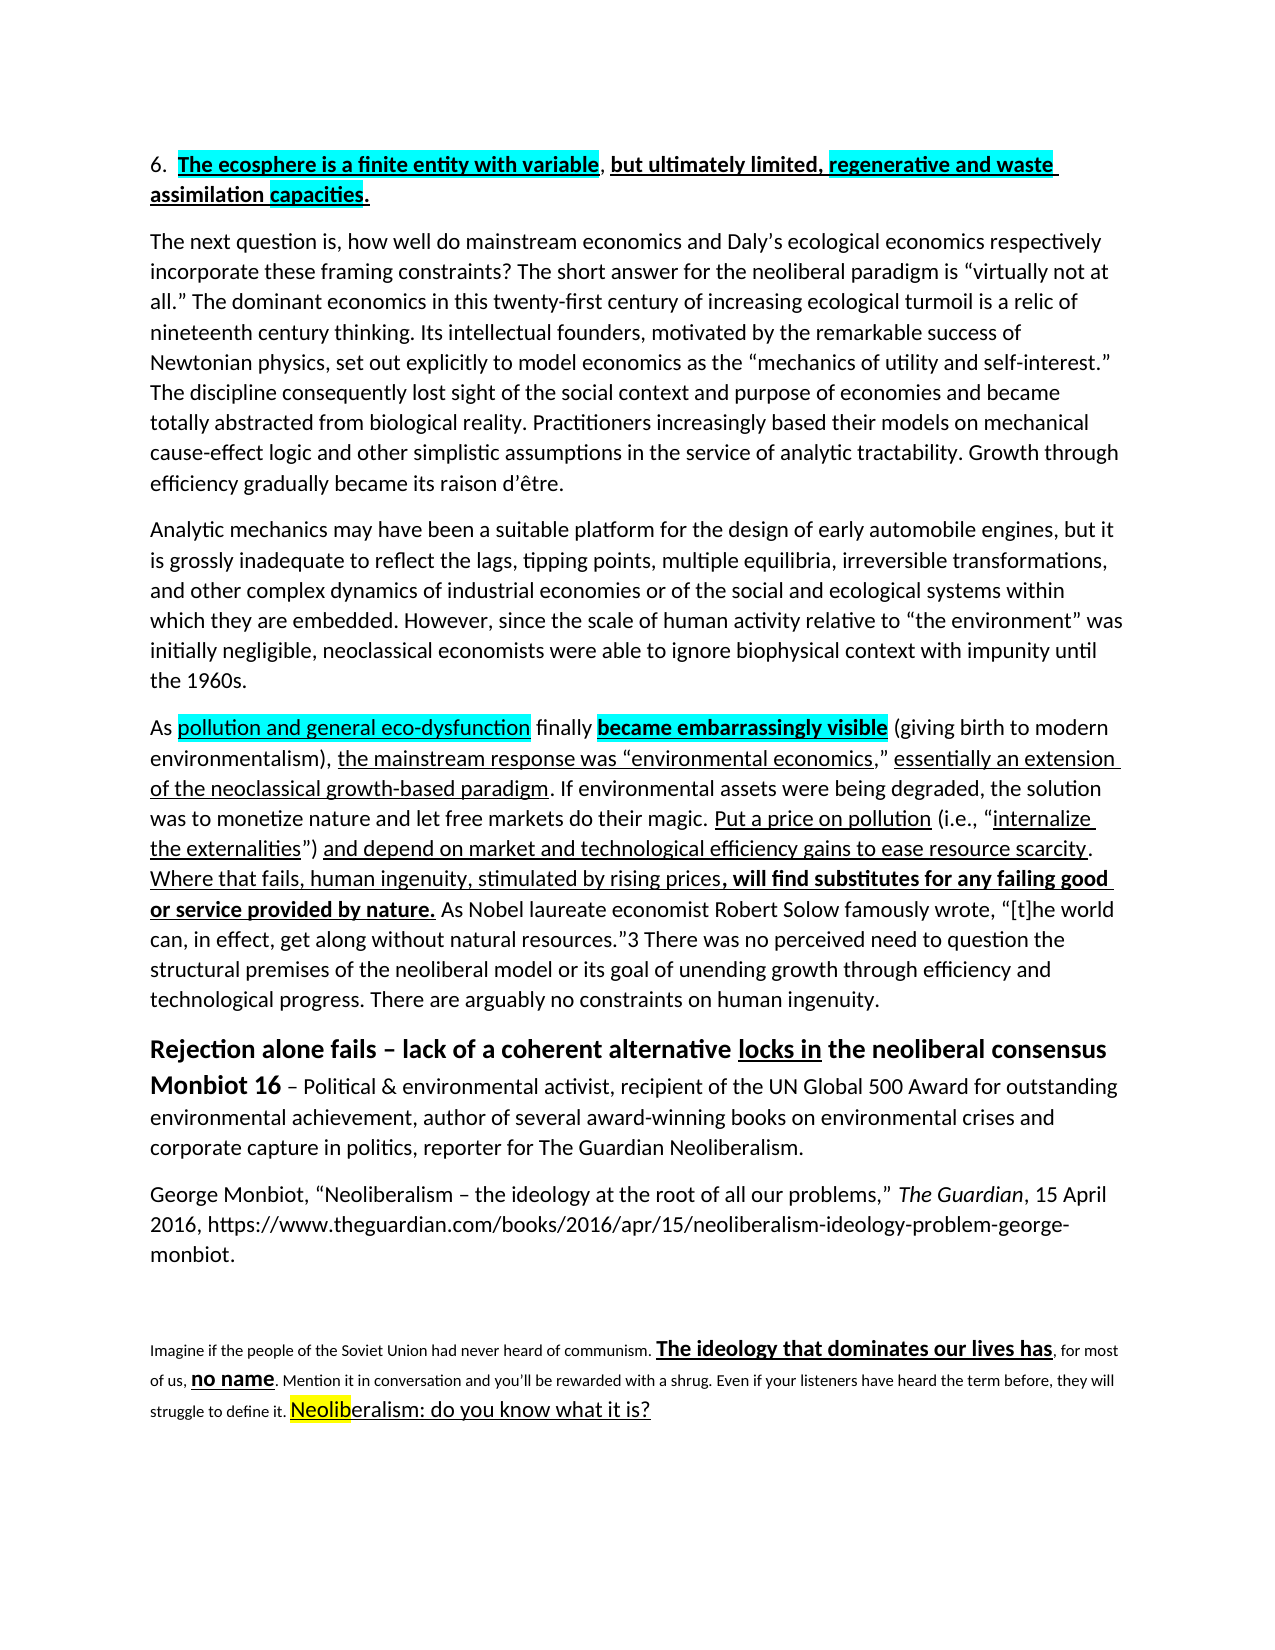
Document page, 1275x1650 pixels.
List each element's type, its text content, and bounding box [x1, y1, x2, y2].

text 6. The ecosphere is a finite entity with variable, but ultimately limited, regenerative and waste assimilation capacities. [150, 150, 1125, 208]
text Monbiot 16 – Political & environmental activist, recipient of the UN Global 500 Award for outstanding environmental achievement, author of several award-winning books on environmental crises and corporate capture in politics, reporter for The Guardian Neoliberalism. [150, 1068, 1125, 1161]
text Analytic mechanics may have been a suitable platform for the design of early automobile engines, but it is grossly inadequate to reflect the lags, tipping points, multiple equilibria, irreversible transformations, and other complex dynamics of industrial economies or of the social and ecological systems within which they are embedded. However, since the scale of human activity relative to “the environment” was initially negligible, neoclassical economists were able to ignore biophysical context with impunity until the 1960s. [150, 516, 1125, 695]
subtitle Rejection alone fails – lack of a coherent alternative locks in the neoliberal consensus [150, 1032, 1125, 1065]
text The next question is, how well do mainstream economics and Daly’s ecological economics respectively incorporate these framing constraints? The short answer for the neoliberal paradigm is “virtually not at all.” The dominant economics in this twenty-first century of increasing ecological turmoil is a relic of nineteenth century thinking. Its intellectual founders, motivated by the remarkable success of Newtonian physics, set out explicitly to model economics as the “mechanics of utility and self-interest.” The discipline consequently lost sight of the social context and purpose of economies and became totally abstracted from biological reality. Practitioners increasingly based their models on mechanical cause-effect logic and other simplistic assumptions in the service of analytic tractability. Growth through efficiency gradually became its raison d’être. [150, 227, 1125, 497]
text George Monbiot, “Neoliberalism – the ideology at the root of all our problems,” The Guardian, 15 April 2016, https://www.theguardian.com/books/2016/apr/15/neoliberalism-ideology-problem-george-monbiot. [150, 1180, 1125, 1269]
text Imagine if the people of the Soviet Union had never heard of communism. The ideology that dominates our lives has, for most of us, no name. Mention it in conversation and you’ll be rewarded with a shrug. Even if your listeners have heard the term before, they will struggle to define it. Neoliberalism: do you know what it is? [150, 1334, 1125, 1423]
text As pollution and general eco-dysfunction finally became embarrassingly visible (giving birth to modern environmentalism), the mainstream response was “environmental economics,” essentially an extension of the neoclassical growth-based paradigm. If environmental assets were being degraded, the solution was to monetize nature and let free markets do their magic. Put a price on pollution (i.e., “internalize the externalities”) and depend on market and technological efficiency gains to ease resource scarcity. Where that fails, human ingenuity, stimulated by rising prices, will find substitutes for any failing good or service provided by nature. As Nobel laureate economist Robert Solow famously wrote, “[t]he world can, in effect, get along without natural resources.”3 There was no perceived need to question the structural premises of the neoliberal model or its goal of unending growth through efficiency and technological progress. There are arguably no constraints on human ingenuity. [150, 713, 1125, 1013]
